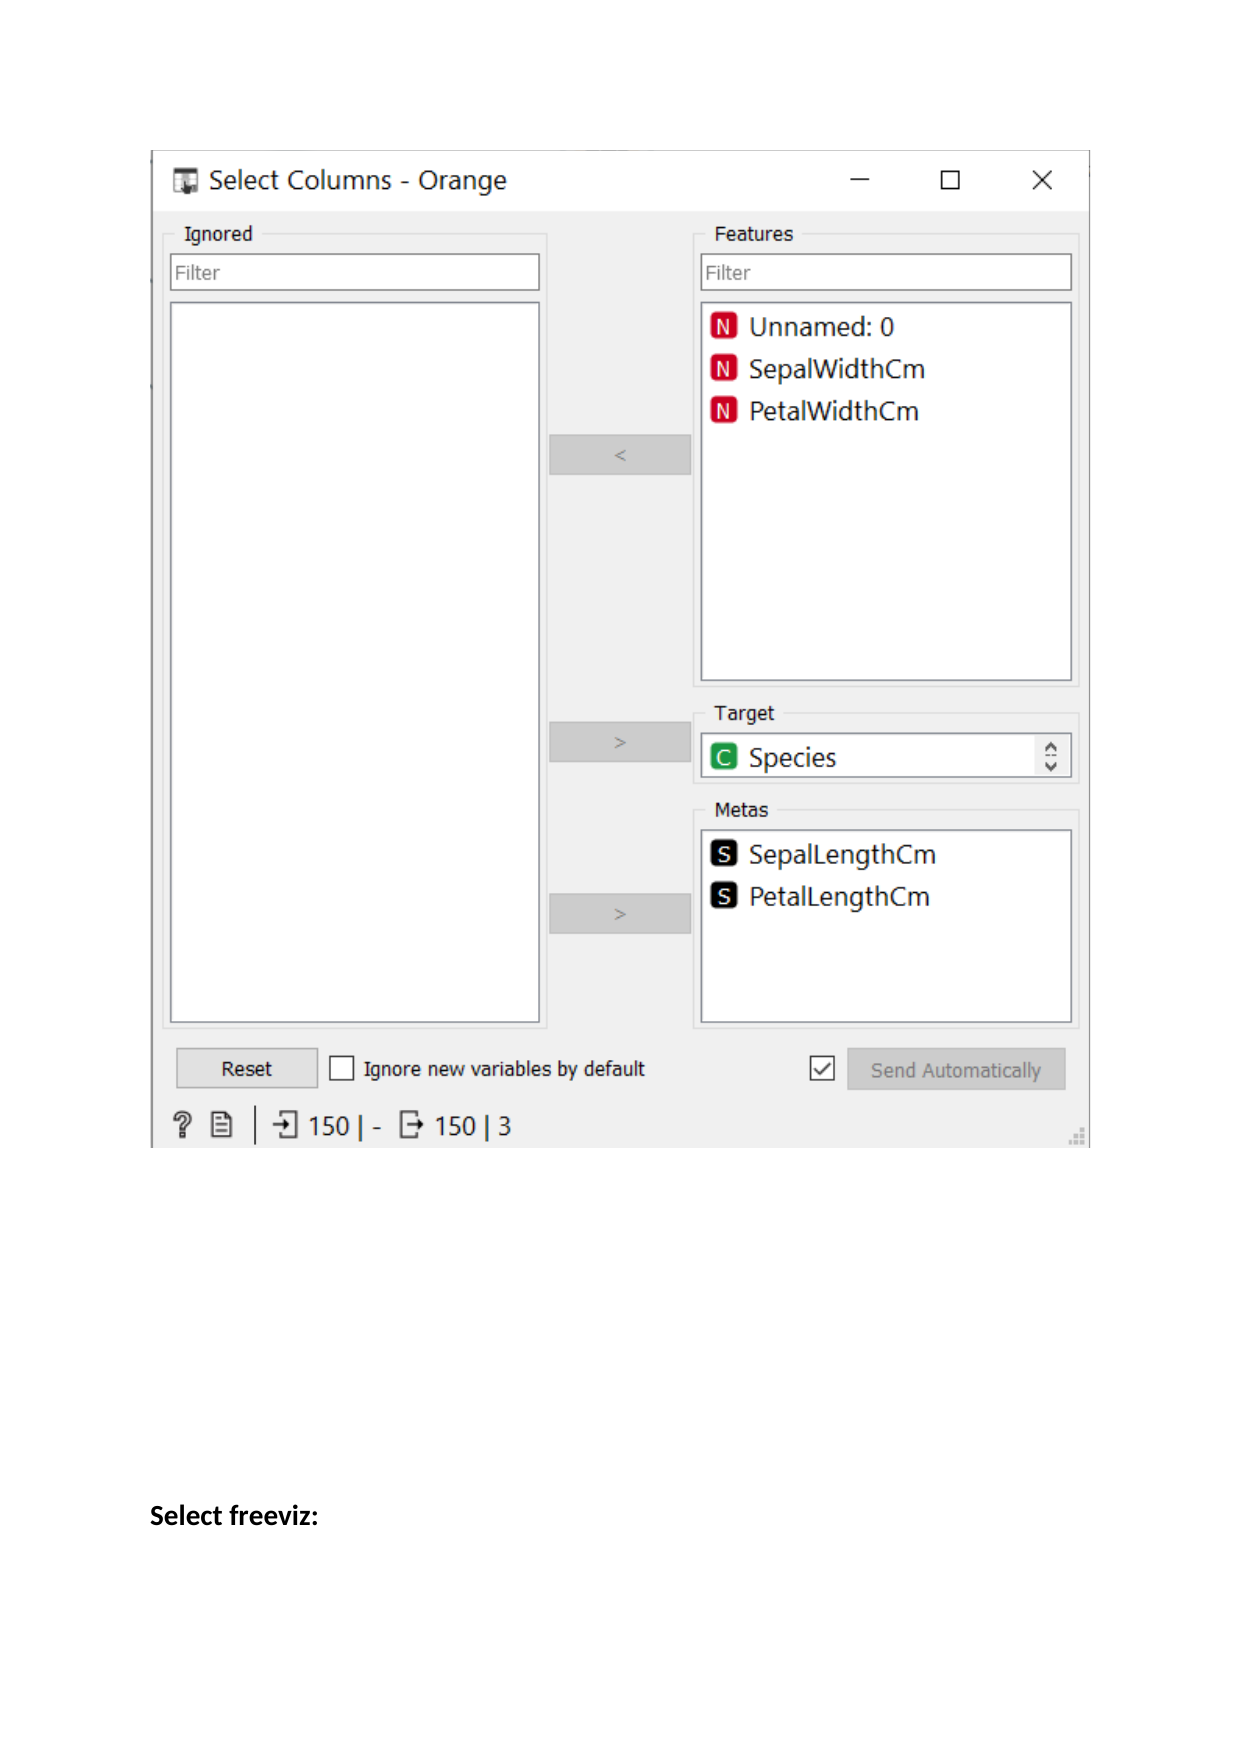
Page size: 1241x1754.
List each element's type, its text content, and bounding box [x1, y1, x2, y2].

text Select freeviz: [150, 1497, 1090, 1533]
picture [150, 150, 1091, 1148]
